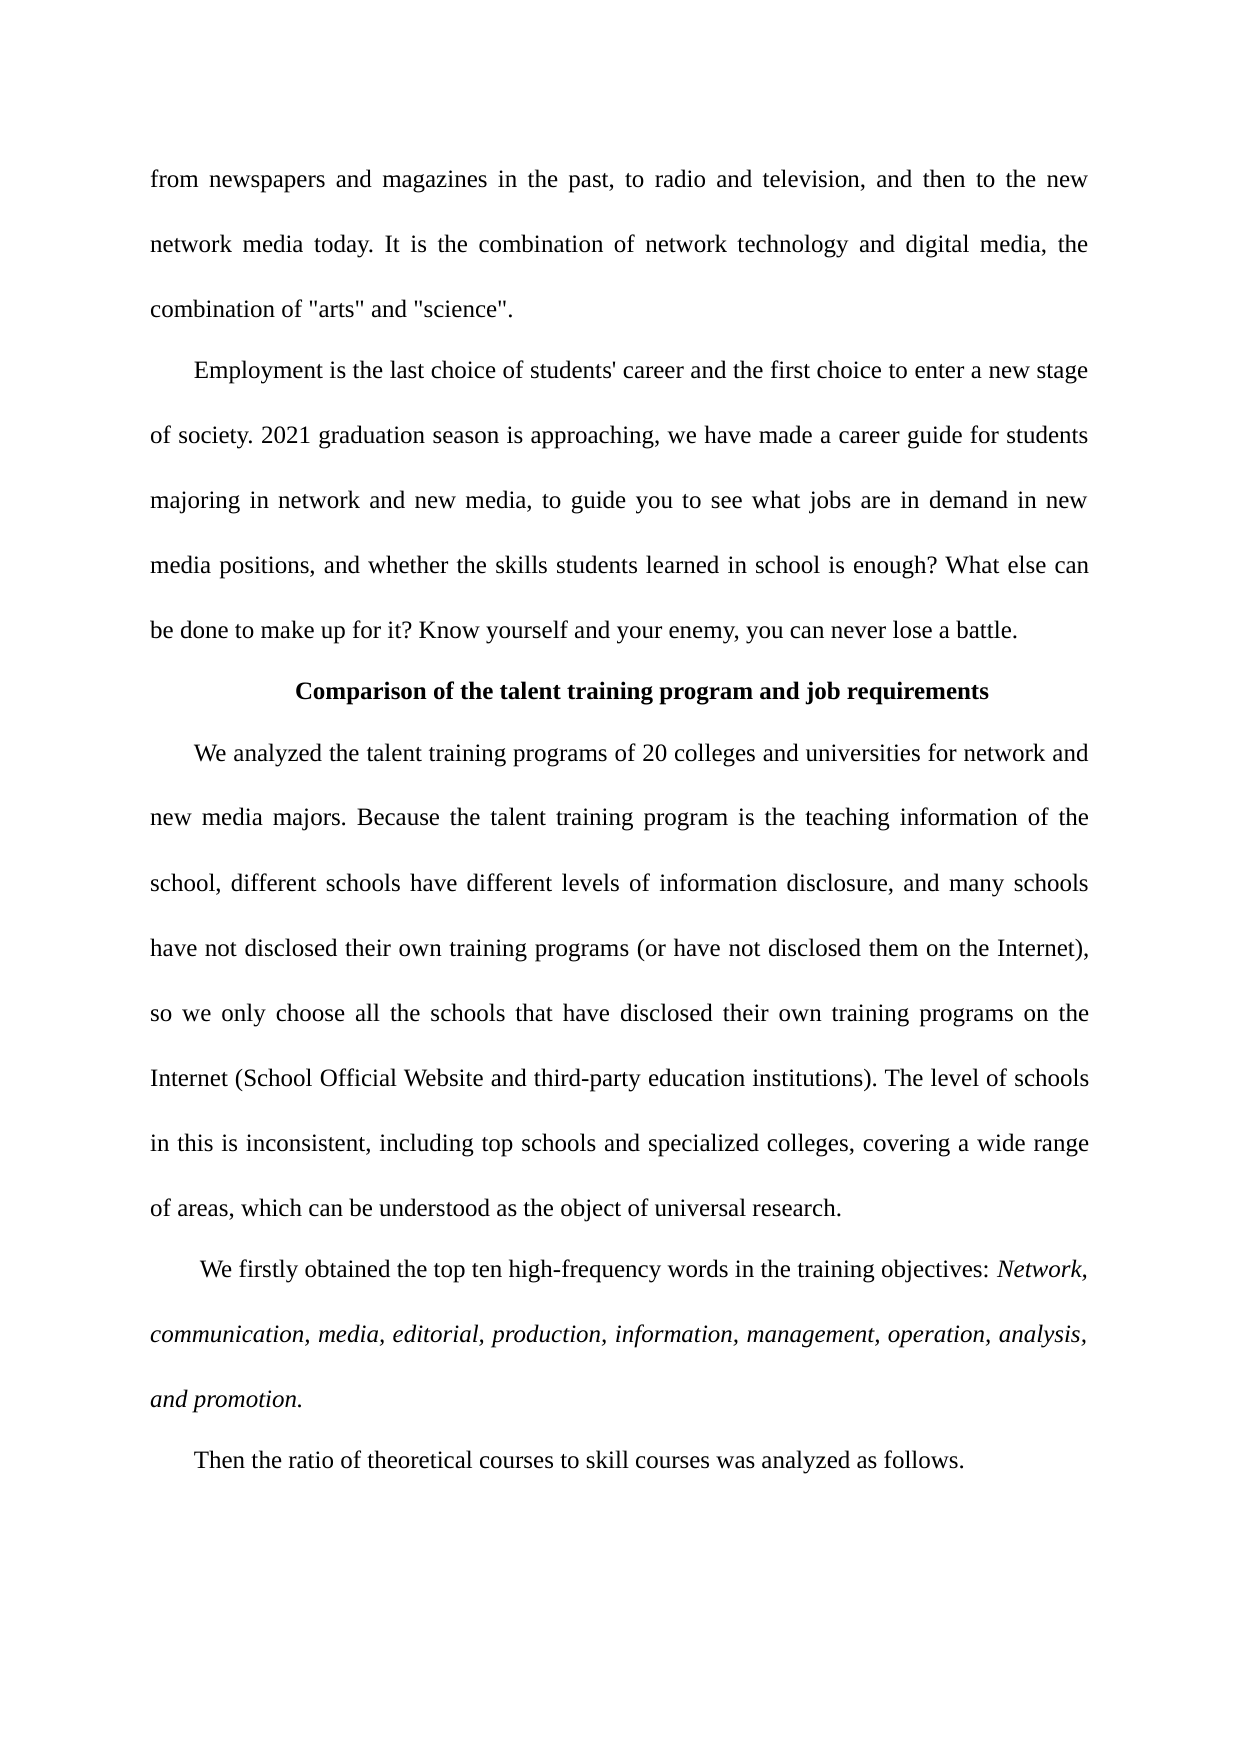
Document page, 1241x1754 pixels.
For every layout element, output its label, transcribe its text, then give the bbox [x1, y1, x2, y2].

text Comparison of the talent training program and job requirements [150, 674, 1090, 707]
text Then the ratio of theoretical courses to skill courses was analyzed as follows. [150, 1443, 1090, 1476]
text Employment is the last choice of students' career and the first choice to enter a new stage of society. 2021 graduation season is approaching, we have made a career guide for students majoring in network and new media, to guide you to see what jobs are in demand in new media positions, and whether the skills students learned in school is enough? What else can be done to make up for it? Know yourself and your enemy, you can never lose a battle. [150, 353, 1090, 646]
text We analyzed the talent training programs of 20 colleges and universities for network and new media majors. Because the talent training program is the teaching information of the school, different schools have different levels of information disclosure, and many schools have not disclosed their own training programs (or have not disclosed them on the Internet), so we only choose all the schools that have disclosed their own training programs on the Internet (School Official Website and third-party education institutions). The level of schools in this is inconsistent, including top schools and specialized colleges, covering a wide range of areas, which can be understood as the object of universal research. [150, 736, 1090, 1223]
text We firstly obtained the top ten high-frequency words in the training objectives: Network, communication, media, editorial, production, information, management, operation, analysis, and promotion. [150, 1252, 1090, 1414]
